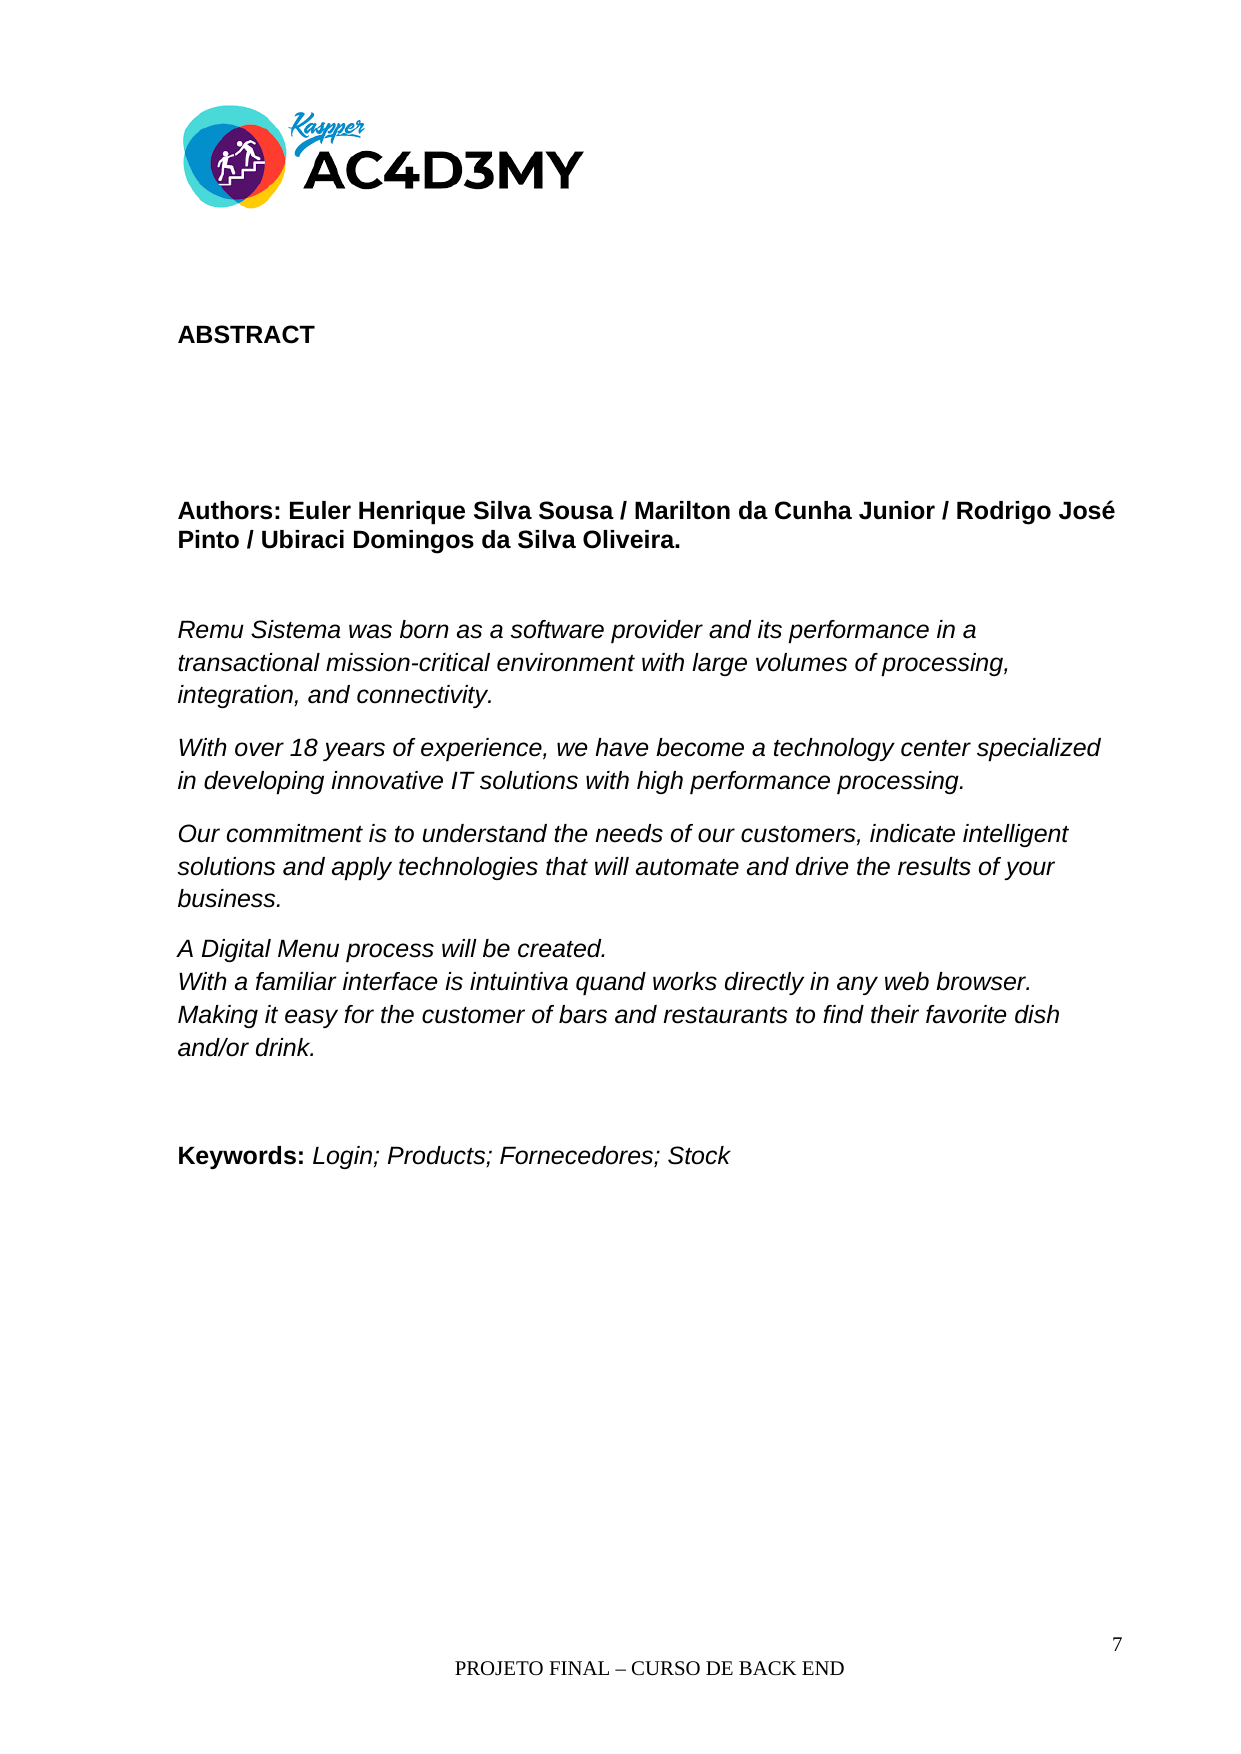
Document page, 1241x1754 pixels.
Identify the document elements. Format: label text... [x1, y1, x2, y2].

text Keywords: Login; Products; Fornecedores; Stock [177, 1141, 1122, 1169]
text With a familiar interface is intuintiva quand works directly in any web browser. Making it easy for the customer of bars and restaurants to find their favorite dish and/or drink. [177, 967, 1122, 1062]
text With over 18 years of experience, we have become a technology center specialized in developing innovative IT solutions with high performance processing. [177, 730, 1122, 795]
subtitle A Digital Menu process will be created. [177, 934, 1122, 963]
picture [177, 101, 591, 213]
text Remu Sistema was born as a software provider and its performance in a transactional mission-critical environment with large volumes of processing, integration, and connectivity. [177, 611, 1122, 709]
text Authors: Euler Henrique Silva Sousa / Marilton da Cunha Junior / Rodrigo José Pinto / Ubiraci Domingos da Silva Oliveira. [177, 496, 1122, 554]
text ABSTRACT [177, 321, 1122, 349]
text Our commitment is to understand the needs of our customers, indicate intelligent solutions and apply technologies that will automate and drive the results of your business. [177, 816, 1122, 913]
